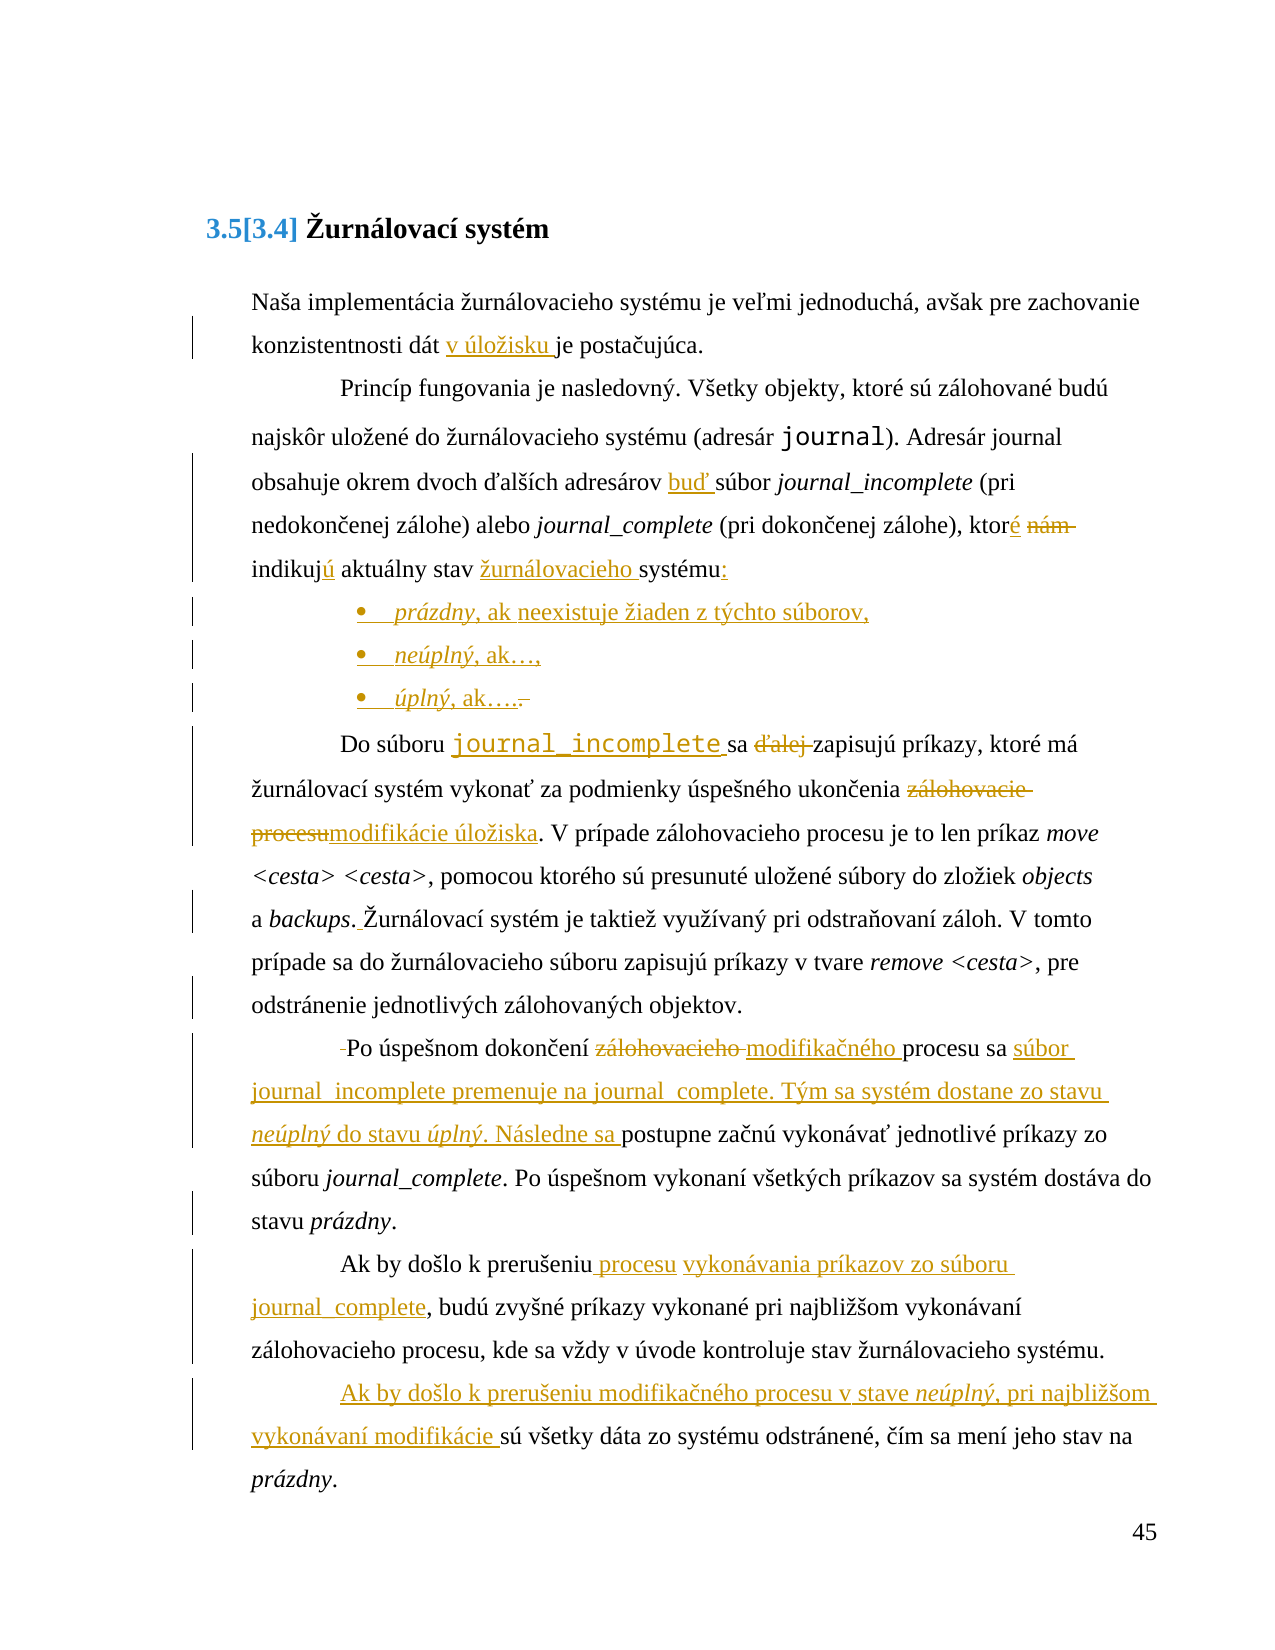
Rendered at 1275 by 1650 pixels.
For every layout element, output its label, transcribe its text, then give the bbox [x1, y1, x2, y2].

text Do súboru sa zapisujú príkazy, ktoré má žurnálovací systém vykonať za podmienky úspešného ukončenia . V prípade zálohovacieho procesu je to len príkaz move <cesta> <cesta>, pomocou ktorého sú presunuté uložené súbory do zložiek objects a backups.Žurnálovací systém je taktiež využívaný pri odstraňovaní záloh. V tomto prípade sa do žurnálovacieho súboru zapisujú príkazy v tvare remove <cesta>, pre odstránenie jednotlivých zálohovaných objektov. [251, 726, 1157, 1019]
subtitle Žurnálovací systém [206, 212, 1157, 245]
text Naša implementácia žurnálovacieho systému je veľmi jednoduchá, avšak pre zachovanie konzistentnosti dát je postačujúca. [251, 287, 1157, 359]
text sú všetky dáta zo systému odstránené, čím sa mení jeho stav na prázdny. [251, 1378, 1157, 1493]
text Princíp fungovania je nasledovný. Všetky objekty, ktoré sú zálohované budú najskôr uložené do žurnálovacieho systému (adresár journal). Adresár journal obsahuje okrem dvoch ďalších adresárov súbor journal_incomplete (pri nedokončenej zálohe) alebo journal_complete (pri dokončenej zálohe), ktor indikuj aktuálny stav systému [251, 373, 1157, 582]
